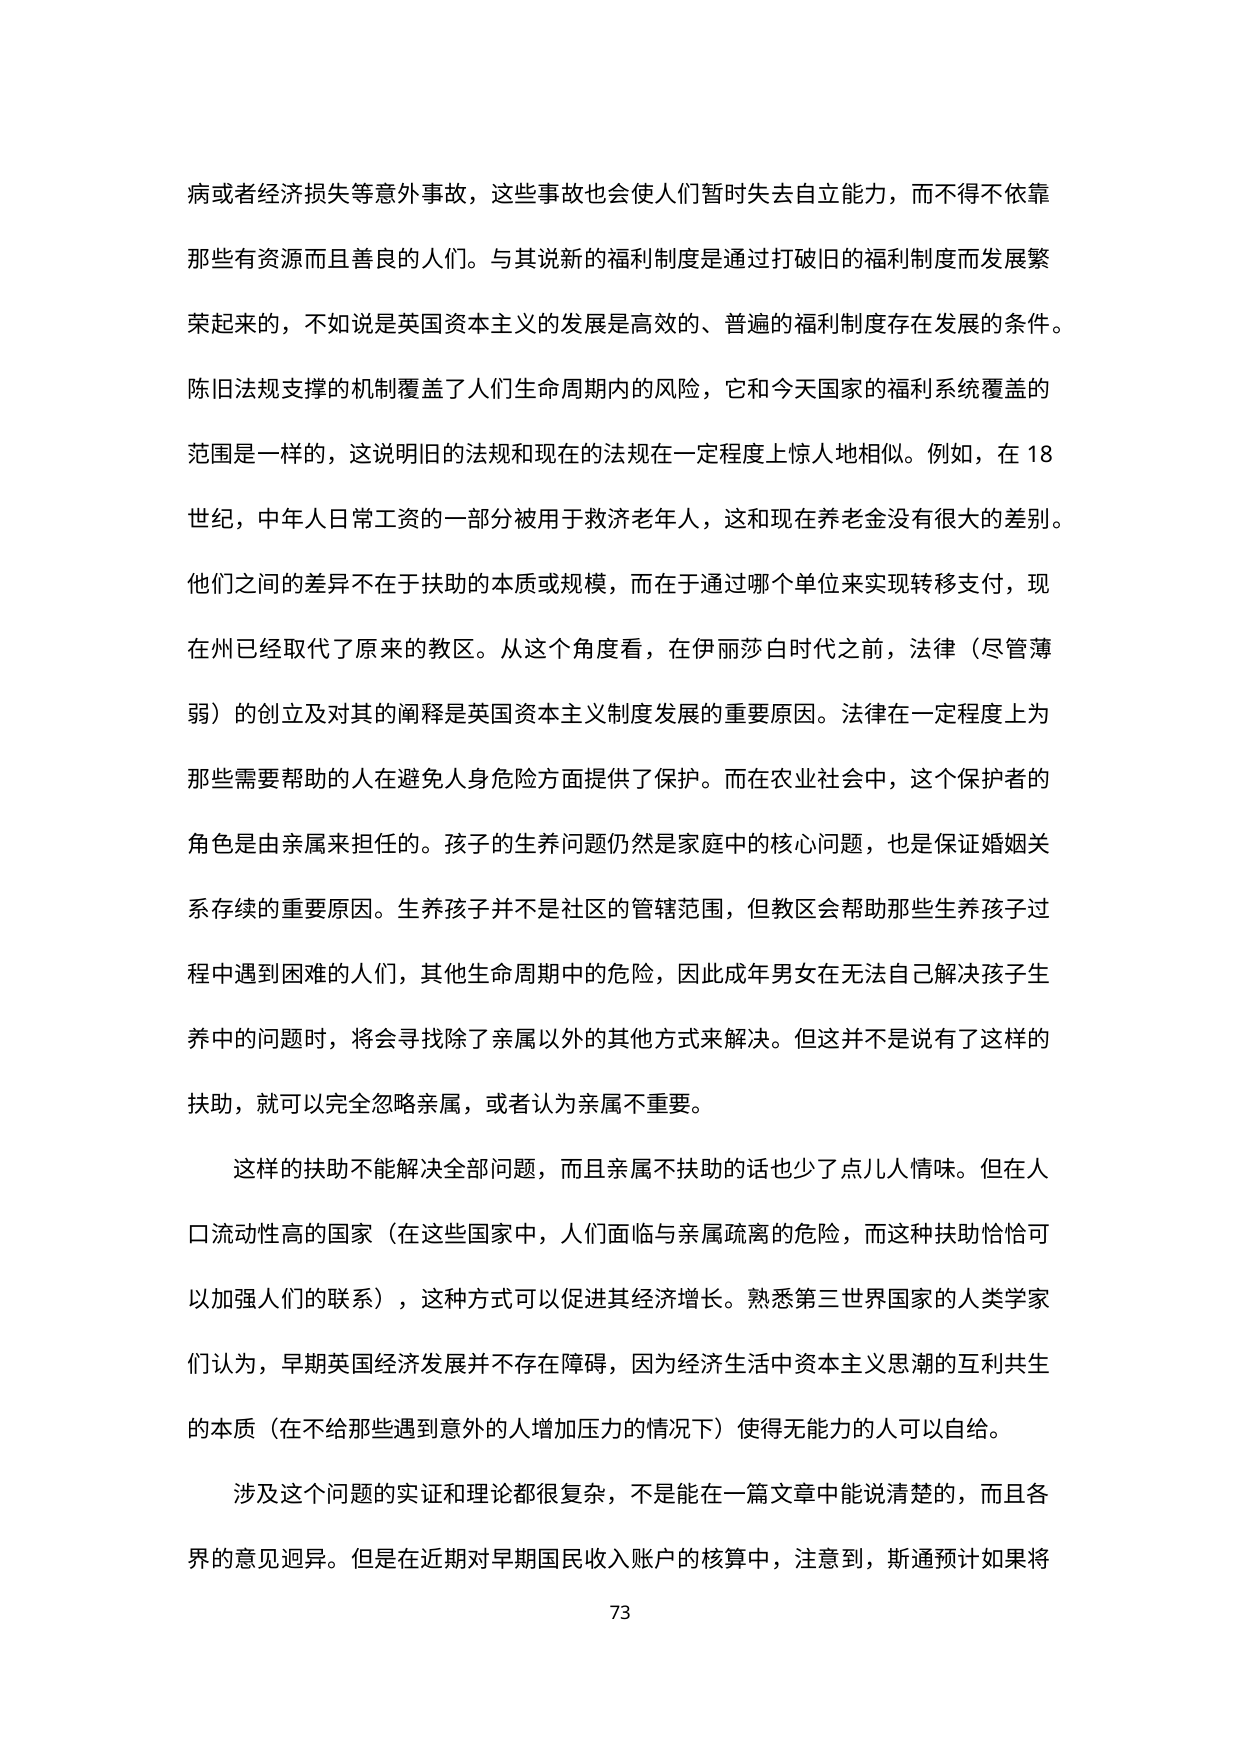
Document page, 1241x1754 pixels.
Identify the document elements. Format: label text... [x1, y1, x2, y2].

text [187, 160, 1053, 1135]
text 这样的扶助不能解决全部问题，而且亲属不扶助的话也少了点儿人情味。但在人口流动性高的国家（在这些国家中，人们面临与亲属疏离的危险，而这种扶助恰恰可以加强人们的联系），这种方式可以促进其经济增长。熟悉第三世界国家的人类学家们认为，早期英国经济发展并不存在障碍，因为经济生活中资本主义思潮的互利共生的本质（在不给那些遇到意外的人增加压力的情况下）使得无能力的人可以自给。 [187, 1135, 1053, 1460]
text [187, 1460, 1053, 1590]
